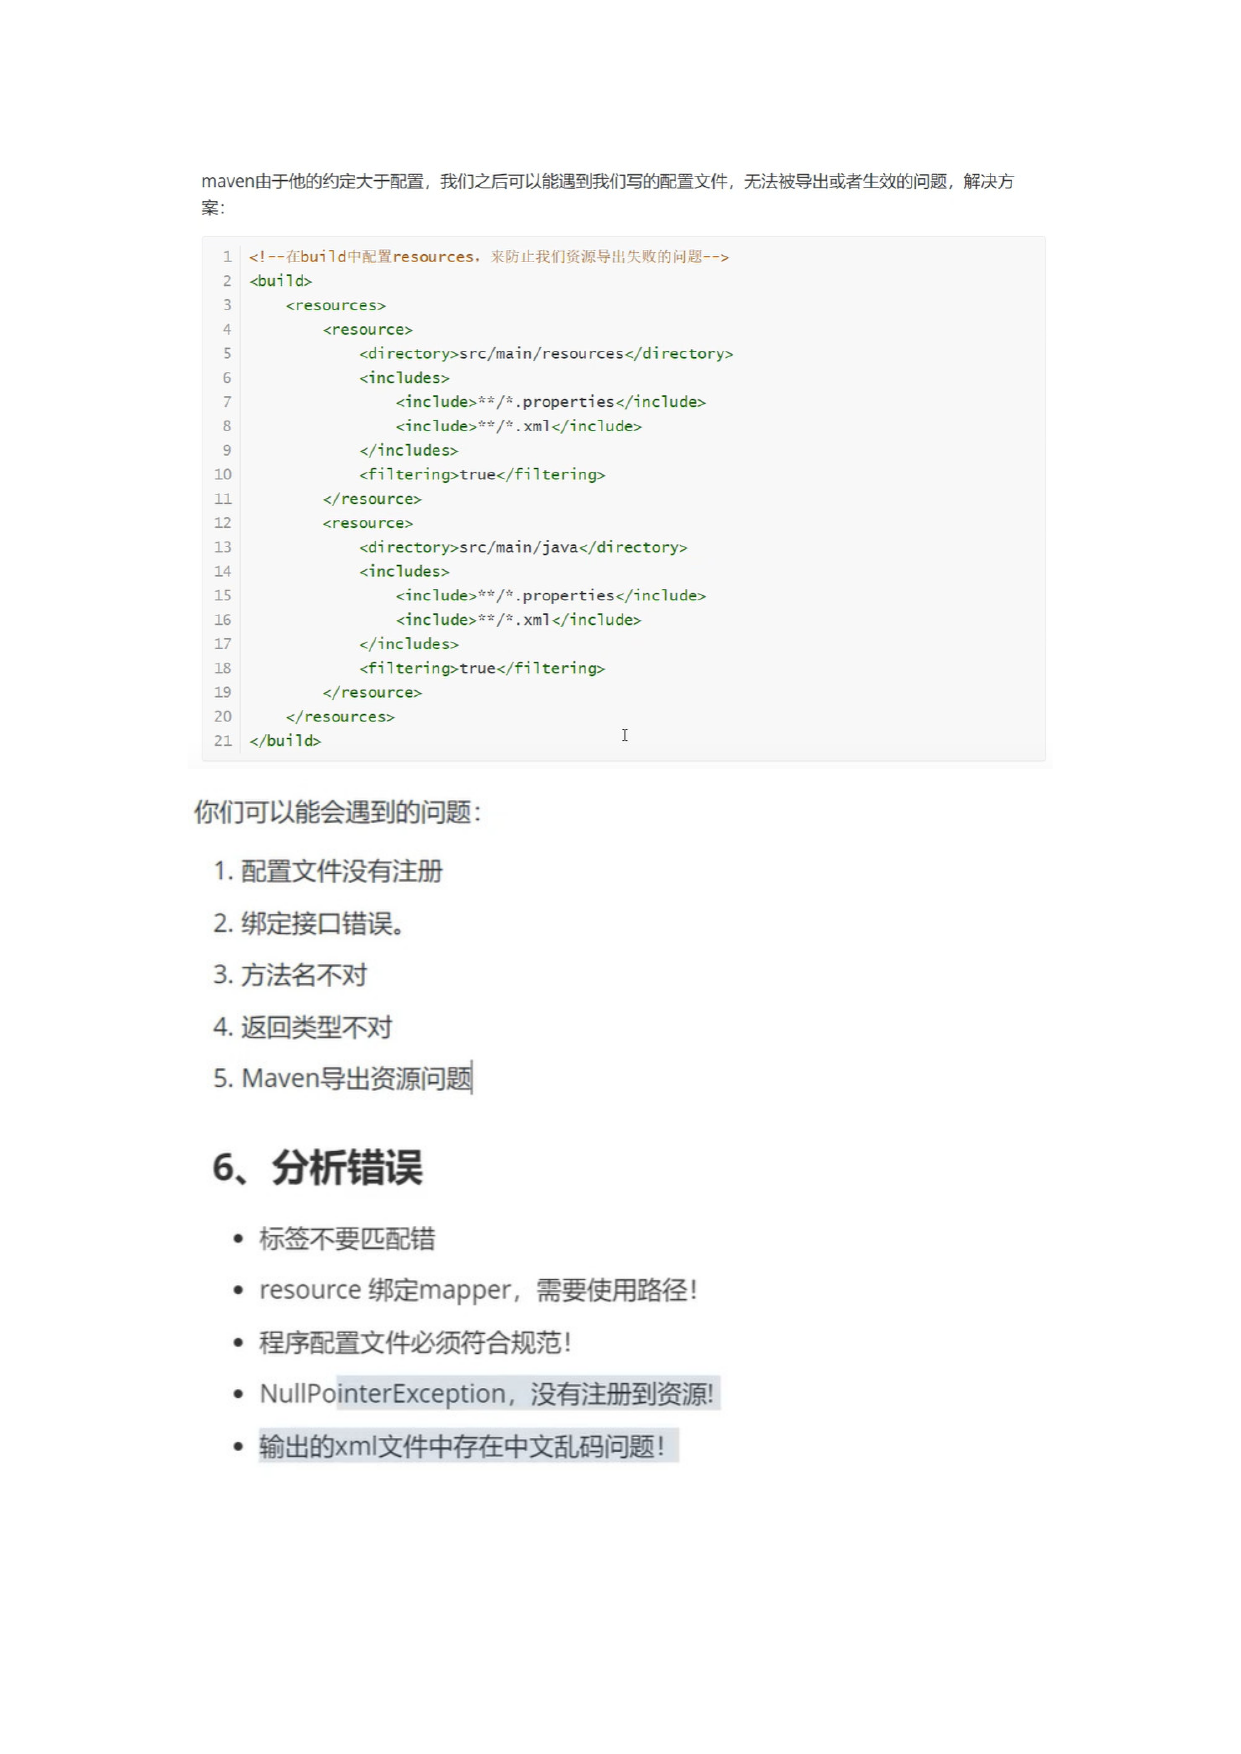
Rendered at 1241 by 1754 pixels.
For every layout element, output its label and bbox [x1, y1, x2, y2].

picture [187, 1137, 848, 1545]
picture [187, 162, 1053, 769]
picture [187, 779, 543, 1111]
